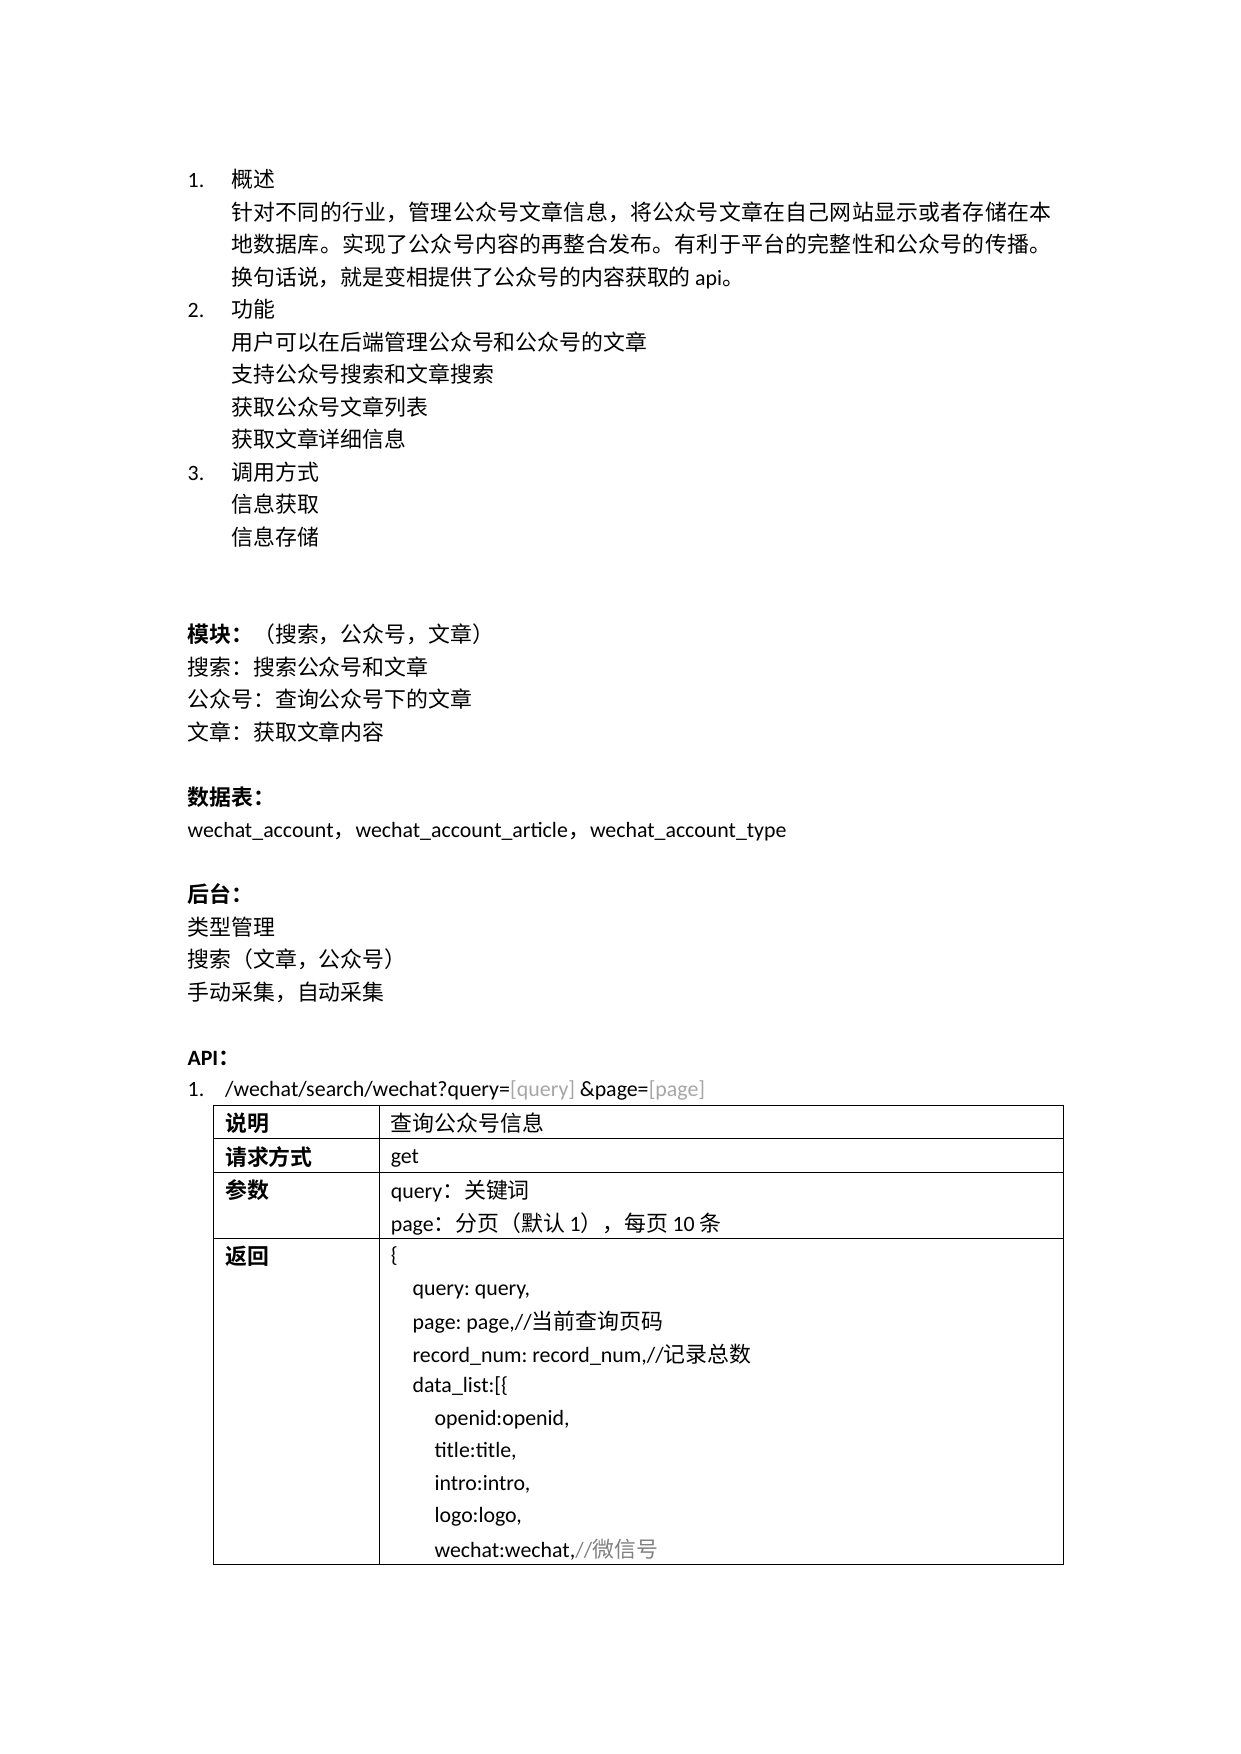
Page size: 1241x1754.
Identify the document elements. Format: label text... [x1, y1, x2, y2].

list 获取公众号文章列表 [231, 389, 1053, 422]
text 模块：（搜索，公众号，文章） [187, 617, 1053, 649]
list 信息存储 [231, 519, 1053, 552]
text 类型管理 [187, 909, 1053, 942]
table_header 说明 [214, 1106, 379, 1138]
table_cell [380, 1239, 1063, 1564]
table_cell 请求方式 [214, 1139, 379, 1172]
text 公众号：查询公众号下的文章 [187, 682, 1053, 714]
text 搜索（文章，公众号） [187, 942, 1053, 974]
text API： [187, 1039, 1053, 1072]
table_header 查询公众号信息 [380, 1106, 1063, 1138]
list 支持公众号搜索和文章搜索 [231, 357, 1053, 389]
text 手动采集，自动采集 [187, 974, 1053, 1007]
list 信息获取 [231, 487, 1053, 519]
text 后台： [187, 877, 1053, 909]
list 调用方式 [187, 454, 1053, 487]
table_cell query：关键词 page：分页（默认1），每页10条 [380, 1173, 1063, 1238]
table_cell 参数 [214, 1173, 379, 1238]
text 文章：获取文章内容 [187, 714, 1053, 747]
table_cell 返回 [214, 1239, 379, 1564]
text 搜索：搜索公众号和文章 [187, 649, 1053, 682]
list 功能 [187, 292, 1053, 324]
text wechat_account，wechat_account_article，wechat_account_type [187, 812, 1053, 844]
list 用户可以在后端管理公众号和公众号的文章 [231, 324, 1053, 357]
table_cell get [380, 1139, 1063, 1172]
list 针对不同的行业，管理公众号文章信息，将公众号文章在自己网站显示或者存储在本地数据库。实现了公众号内容的再整合发布。有利于平台的完整性和公众号的传播。换句话说，就是变相提供了公众号的内容获取的api。 [231, 194, 1053, 292]
list 概述 [187, 162, 1053, 194]
list /wechat/search/wechat?query=[query] &page=[page] [187, 1072, 1053, 1104]
list 获取文章详细信息 [231, 422, 1053, 454]
text 数据表： [187, 779, 1053, 812]
